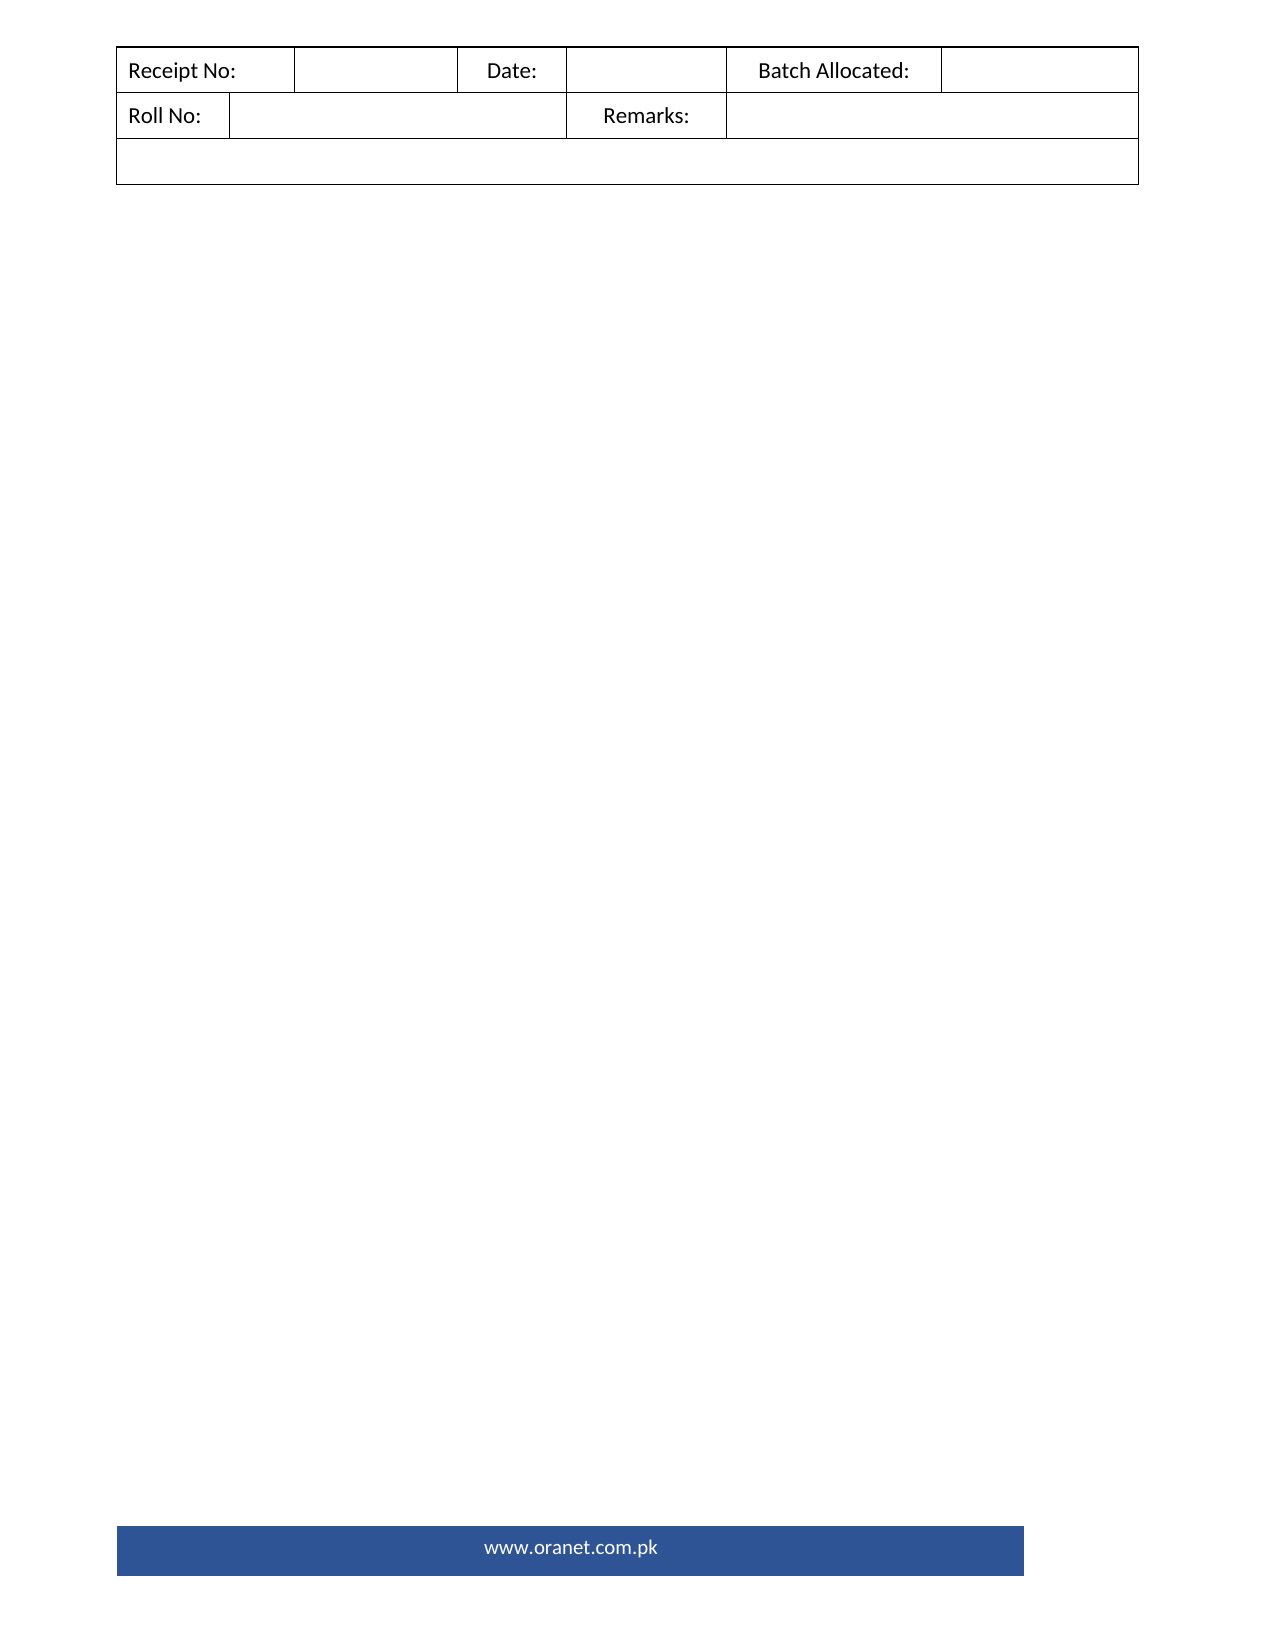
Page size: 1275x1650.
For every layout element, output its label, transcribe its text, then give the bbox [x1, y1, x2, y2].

table_cell [295, 48, 457, 92]
table_cell [567, 48, 726, 92]
table_cell Remarks: [567, 93, 726, 138]
table_cell Receipt No: [117, 48, 294, 92]
table_cell [942, 48, 1138, 92]
table_cell [117, 139, 1138, 184]
table_cell Date: [458, 48, 566, 92]
table_cell Batch Allocated: [727, 48, 941, 92]
table_cell [230, 93, 566, 138]
table_cell [727, 93, 1138, 138]
table_cell Roll No: [117, 93, 229, 138]
